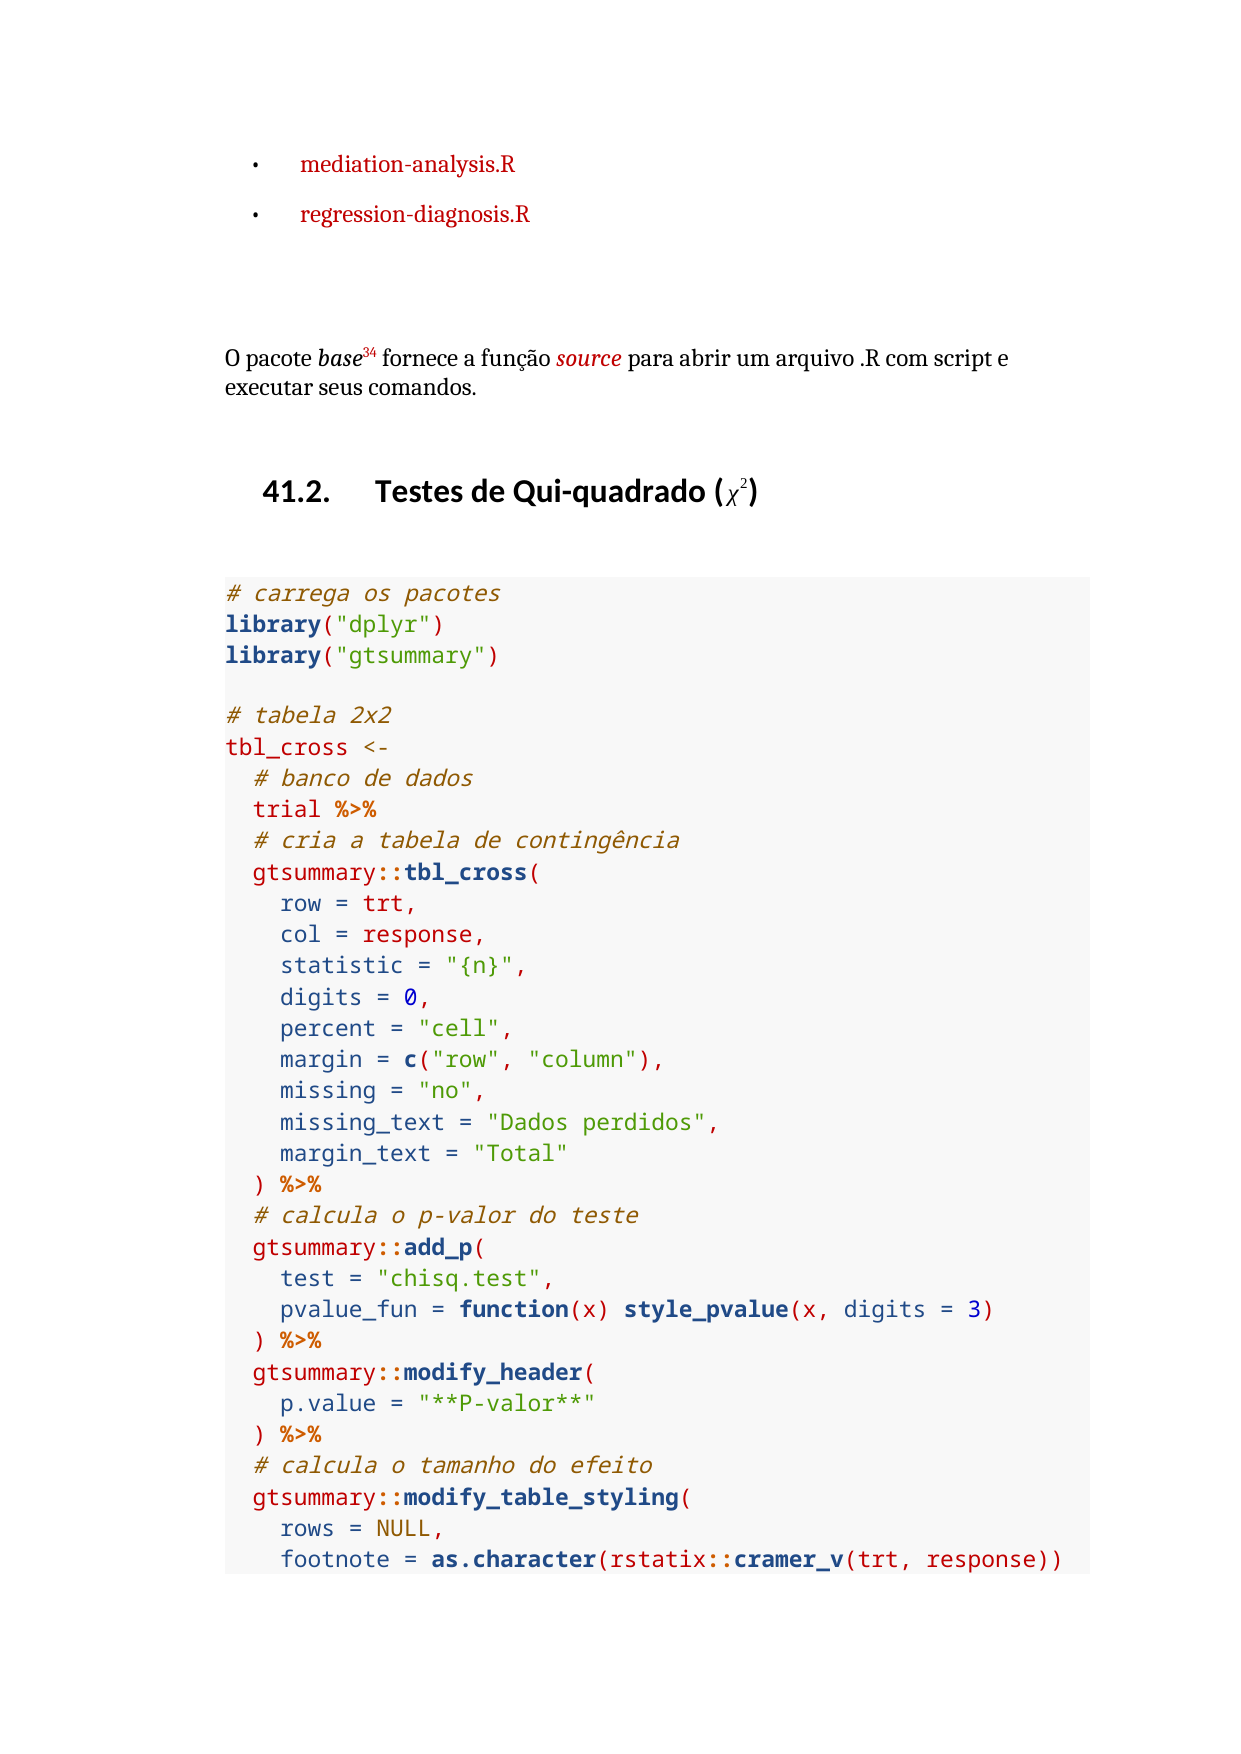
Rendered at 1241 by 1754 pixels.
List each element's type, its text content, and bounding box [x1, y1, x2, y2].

list mediation-analysis.R [250, 150, 1090, 179]
list regression-diagnosis.R [250, 199, 1090, 228]
text O pacote base34 fornece a função source para abrir um arquivo .R com script e executar seus comandos. [225, 344, 1090, 402]
subtitle Testes de Qui-quadrado () [262, 470, 1090, 511]
